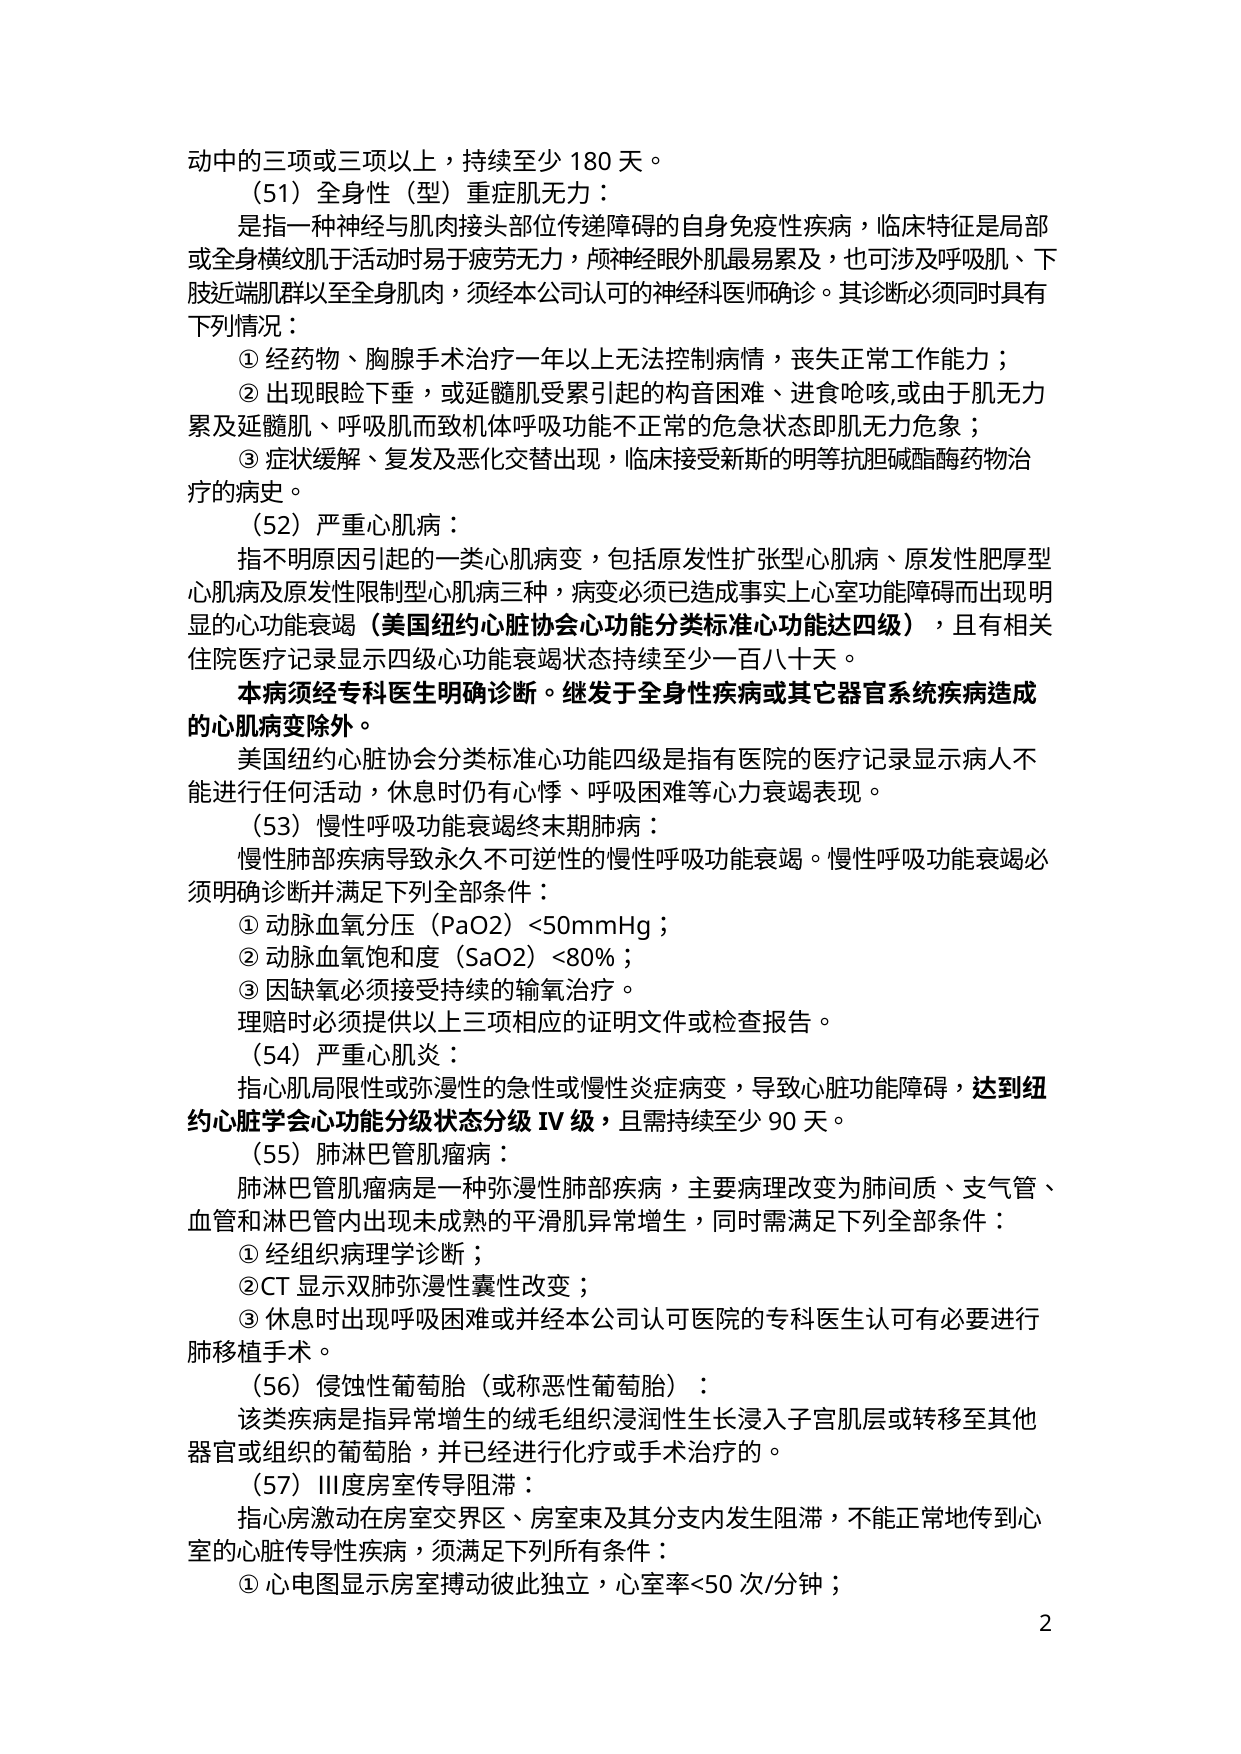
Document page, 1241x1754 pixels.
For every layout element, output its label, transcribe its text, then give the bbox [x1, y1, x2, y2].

text （51）全身性（型）重症肌无力： [237, 176, 1076, 209]
text 动中的三项或三项以上，持续至少 180 天。 [187, 144, 1076, 176]
text 慢性肺部疾病导致永久不可逆性的慢性呼吸功能衰竭。慢性呼吸功能衰竭必须明确诊断并满足下列全部条件： [187, 842, 1053, 908]
text ①经组织病理学诊断； [237, 1237, 1076, 1269]
text 理赔时必须提供以上三项相应的证明文件或检查报告。 [237, 1006, 1076, 1038]
text （53）慢性呼吸功能衰竭终末期肺病： [237, 809, 1076, 841]
subtitle 本病须经专科医生明确诊断。继发于全身性疾病或其它器官系统疾病造成的心肌病变除外。 [187, 675, 1053, 742]
text （56）侵蚀性葡萄胎（或称恶性葡萄胎）： [237, 1369, 1076, 1401]
text ②出现眼睑下垂，或延髓肌受累引起的构音困难、进食呛咳,或由于肌无力累及延髓肌、呼吸肌而致机体呼吸功能不正常的危急状态即肌无力危象； [187, 375, 1053, 442]
text 指不明原因引起的一类心肌病变，包括原发性扩张型心肌病、原发性肥厚型心肌病及原发性限制型心肌病三种，病变必须已造成事实上心室功能障碍而出现明显的心功能衰竭（美国纽约心脏协会心功能分类标准心功能达四级），且有相关住院医疗记录显示四级心功能衰竭状态持续至少一百八十天。 [187, 542, 1053, 675]
text ③休息时出现呼吸困难或并经本公司认可医院的专科医生认可有必要进行肺移植手术。 [187, 1302, 1054, 1369]
text （57）Ⅲ度房室传导阻滞： [237, 1468, 1076, 1501]
text （55）肺淋巴管肌瘤病： [237, 1138, 1076, 1170]
text 是指一种神经与肌肉接头部位传递障碍的自身免疫性疾病，临床特征是局部或全身横纹肌于活动时易于疲劳无力，颅神经眼外肌最易累及，也可涉及呼吸肌、下肢近端肌群以至全身肌肉，须经本公司认可的神经科医师确诊。其诊断必须同时具有下列情况： [187, 209, 1065, 343]
text ①经药物、胸腺手术治疗一年以上无法控制病情，丧失正常工作能力； [237, 343, 1076, 375]
text ①动脉血氧分压（PaO2）<50mmHg； [237, 908, 1076, 941]
text 该类疾病是指异常增生的绒毛组织浸润性生长浸入子宫肌层或转移至其他器官或组织的葡萄胎，并已经进行化疗或手术治疗的。 [187, 1402, 1054, 1468]
text （54）严重心肌炎： [237, 1038, 1076, 1071]
text 肺淋巴管肌瘤病是一种弥漫性肺部疾病，主要病理改变为肺间质、支气管、血管和淋巴管内出现未成熟的平滑肌异常增生，同时需满足下列全部条件： [187, 1170, 1065, 1237]
text ②CT 显示双肺弥漫性囊性改变； [237, 1269, 1076, 1302]
text 指心房激动在房室交界区、房室束及其分支内发生阻滞，不能正常地传到心室的心脏传导性疾病，须满足下列所有条件： [187, 1501, 1053, 1568]
text ③因缺氧必须接受持续的输氧治疗。 [237, 973, 1076, 1006]
text ③症状缓解、复发及恶化交替出现，临床接受新斯的明等抗胆碱酯酶药物治疗的病史。 [187, 442, 1053, 509]
text （52）严重心肌病： [237, 509, 1076, 541]
text ②动脉血氧饱和度（SaO2）<80%； [237, 941, 1076, 973]
text ①心电图显示房室搏动彼此独立，心室率<50 次/分钟； [237, 1568, 1076, 1600]
text 指心肌局限性或弥漫性的急性或慢性炎症病变，导致心脏功能障碍，达到纽约心脏学会心功能分级状态分级 IV 级，且需持续至少 90 天。 [187, 1071, 1053, 1138]
text 美国纽约心脏协会分类标准心功能四级是指有医院的医疗记录显示病人不能进行任何活动，休息时仍有心悸、呼吸困难等心力衰竭表现。 [187, 742, 1054, 809]
